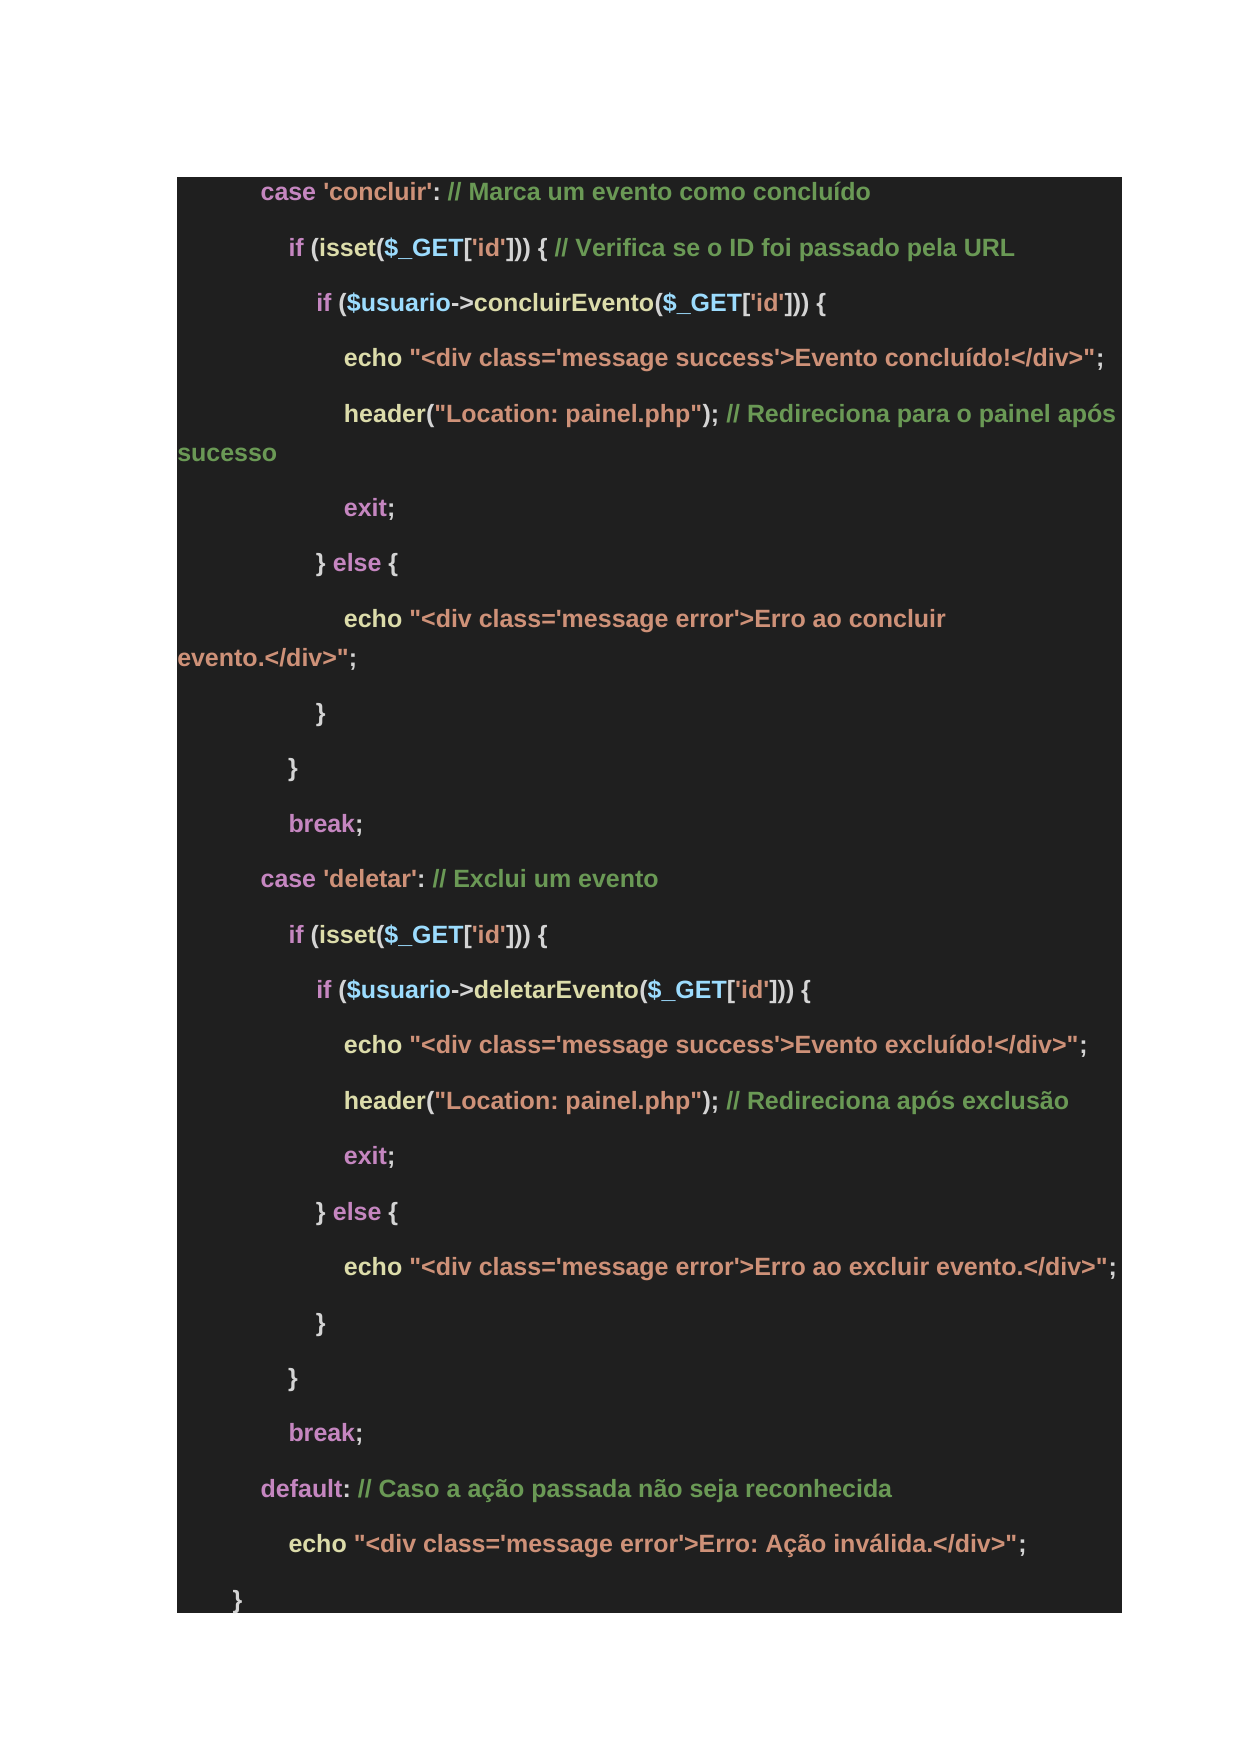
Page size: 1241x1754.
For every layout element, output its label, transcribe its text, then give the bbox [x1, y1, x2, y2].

text case 'deletar': // Exclui um evento [177, 864, 1122, 893]
text case 'concluir': // Marca um evento como concluído [177, 177, 1122, 206]
text } [177, 753, 1122, 782]
text } [177, 1363, 1122, 1392]
text } [177, 698, 1122, 727]
text echo "<div class='message error'>Erro ao concluir evento.</div>"; [177, 604, 1122, 671]
text } else { [177, 548, 1122, 577]
text if ($usuario->deletarEvento($_GET['id'])) { [177, 975, 1122, 1004]
text } [177, 1307, 1122, 1336]
text } [177, 1584, 1122, 1613]
text if (isset($_GET['id'])) { [177, 919, 1122, 948]
text header("Location: painel.php"); // Redireciona para o painel após sucesso [177, 399, 1122, 466]
text echo "<div class='message error'>Erro ao excluir evento.</div>"; [177, 1252, 1122, 1281]
text exit; [177, 1141, 1122, 1170]
text } else { [177, 1197, 1122, 1225]
text default: // Caso a ação passada não seja reconhecida [177, 1474, 1122, 1502]
text break; [177, 1418, 1122, 1447]
text echo "<div class='message success'>Evento excluído!</div>"; [177, 1030, 1122, 1059]
text echo "<div class='message success'>Evento concluído!</div>"; [177, 343, 1122, 372]
text if ($usuario->concluirEvento($_GET['id'])) { [177, 288, 1122, 317]
text break; [177, 809, 1122, 837]
text if (isset($_GET['id'])) { // Verifica se o ID foi passado pela URL [177, 232, 1122, 261]
text exit; [177, 493, 1122, 522]
text echo "<div class='message error'>Erro: Ação inválida.</div>"; [177, 1529, 1122, 1558]
text header("Location: painel.php"); // Redireciona após exclusão [177, 1086, 1122, 1114]
